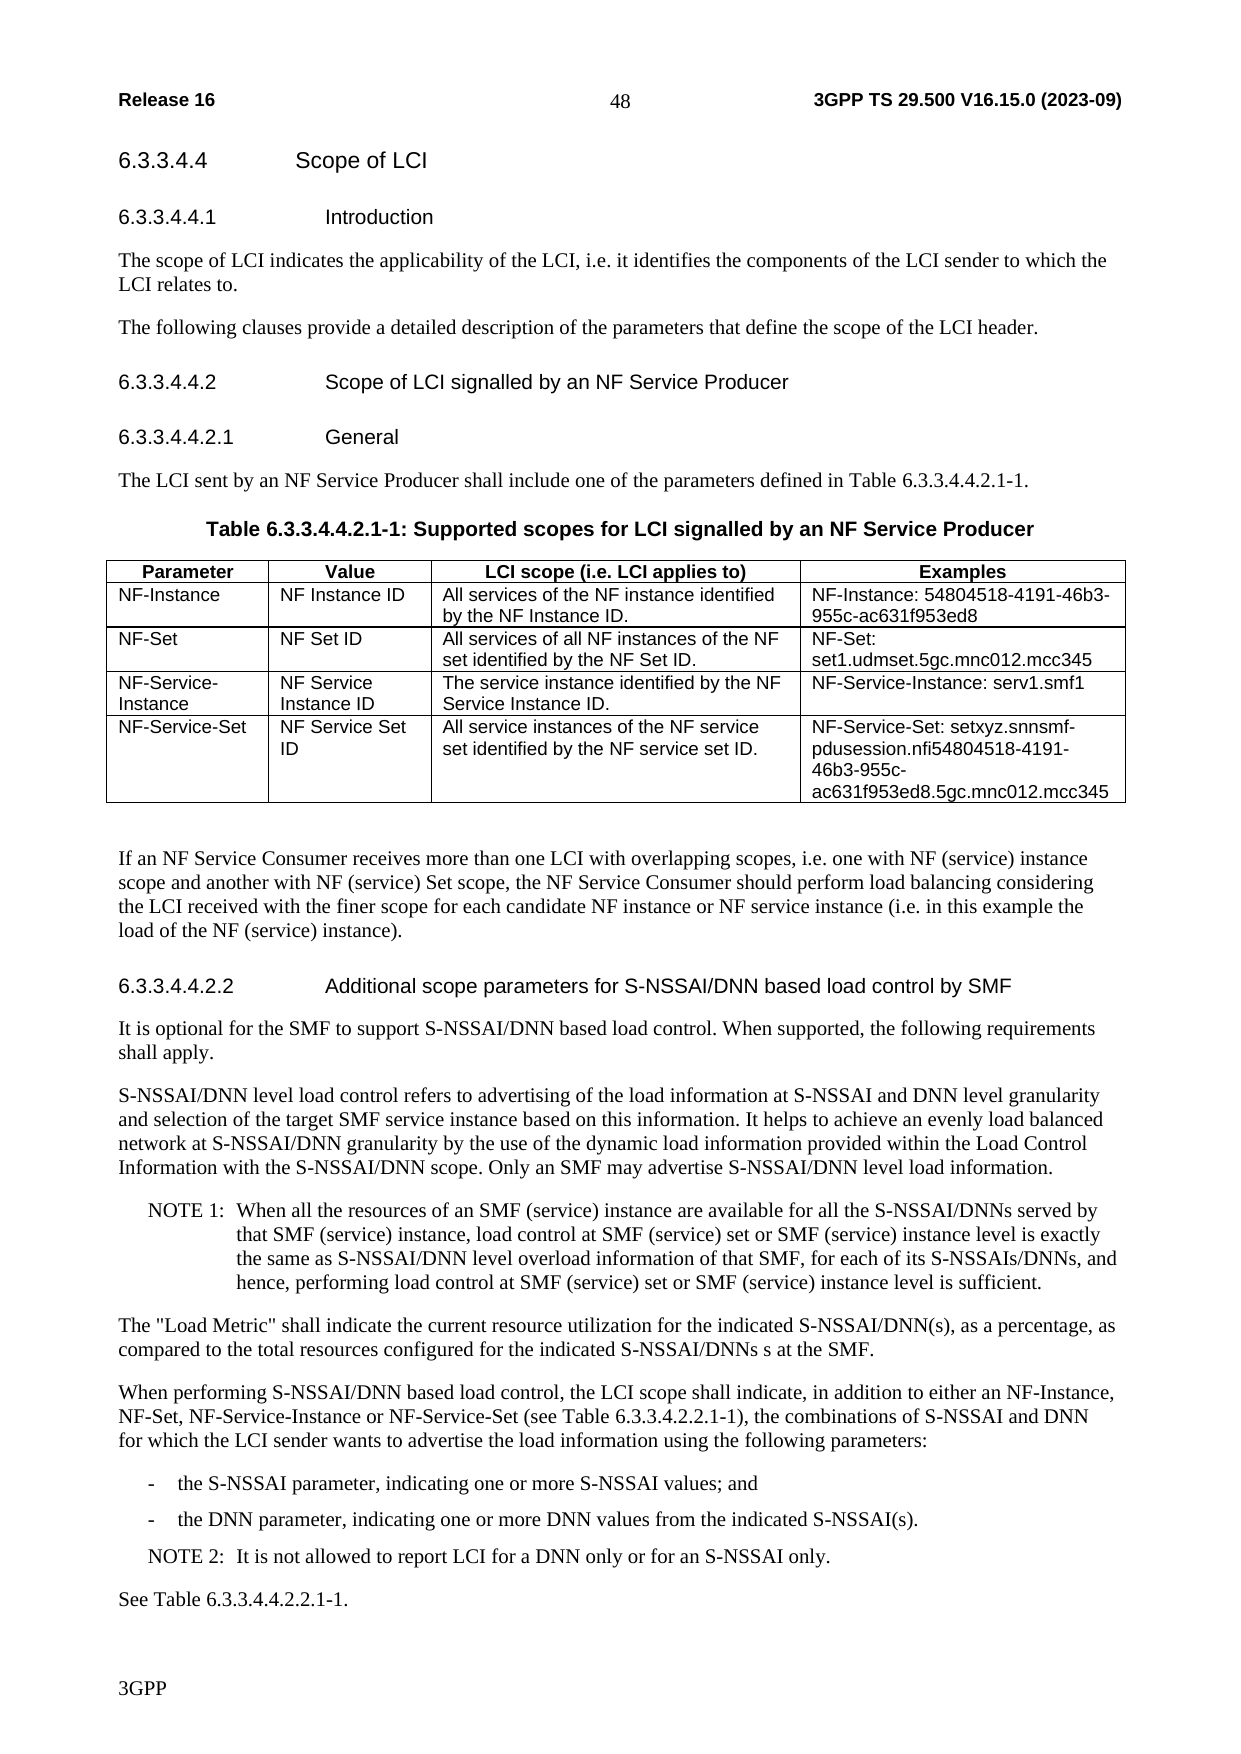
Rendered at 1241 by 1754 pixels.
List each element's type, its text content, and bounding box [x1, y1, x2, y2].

table_cell NF Service Set ID [269, 716, 431, 802]
table_cell All services of all NF instances of the NF set identified by the NF Set ID. [432, 628, 800, 671]
text 6.3.3.4.4.2.2 Additional scope parameters for S-NSSAI/DNN based load control by SMF [118, 973, 1122, 997]
table_cell NF Set ID [269, 628, 431, 671]
text Table 6.3.3.4.4.2.1-1: Supported scopes for LCI signalled by an NF Service Producer [118, 517, 1122, 541]
text NOTE 1: When all the resources of an SMF (service) instance are available for all the S-NSSAI/DNNs served by that SMF (service) instance, load control at SMF (service) set or SMF (service) instance level is exactly the same as S-NSSAI/DNN level overload information of that SMF, for each of its S-NSSAIs/DNNs, and hence, performing load control at SMF (service) set or SMF (service) instance level is sufficient. [148, 1198, 1122, 1294]
text The LCI sent by an NF Service Producer shall include one of the parameters defined in Table 6.3.3.4.4.2.1-1. [118, 468, 1122, 492]
text The scope of LCI indicates the applicability of the LCI, i.e. it identifies the components of the LCI sender to which the LCI relates to. [118, 248, 1122, 296]
table_header Examples [801, 561, 1125, 582]
table_header LCI scope (i.e. LCI applies to) [432, 561, 800, 582]
table_cell The service instance identified by the NF Service Instance ID. [432, 672, 800, 715]
table_cell NF Instance ID [269, 583, 431, 626]
table_cell NF-Service-Set [107, 716, 268, 802]
table_header Value [269, 561, 431, 582]
text - the S-NSSAI parameter, indicating one or more S-NSSAI values; and [148, 1471, 1122, 1495]
text - the DNN parameter, indicating one or more DNN values from the indicated S-NSSAI(s). [148, 1507, 1122, 1531]
text S-NSSAI/DNN level load control refers to advertising of the load information at S-NSSAI and DNN level granularity and selection of the target SMF service instance based on this information. It helps to achieve an evenly load balanced network at S-NSSAI/DNN granularity by the use of the dynamic load information provided within the Load Control Information with the S-NSSAI/DNN scope. Only an SMF may advertise S-NSSAI/DNN level load information. [118, 1083, 1122, 1179]
table_cell NF-Service-Set: setxyz.snnsmf-pdusession.nfi54804518-4191-46b3-955c-ac631f953ed8.5gc.mnc012.mcc345 [801, 716, 1125, 802]
text If an NF Service Consumer receives more than one LCI with overlapping scopes, i.e. one with NF (service) instance scope and another with NF (service) Set scope, the NF Service Consumer should perform load balancing considering the LCI received with the finer scope for each candidate NF instance or NF service instance (i.e. in this example the load of the NF (service) instance). [118, 846, 1122, 942]
table_cell NF-Service-Instance [107, 672, 268, 715]
text See Table 6.3.3.4.4.2.2.1-1. [118, 1587, 1122, 1611]
table_cell NF-Set: set1.udmset.5gc.mnc012.mcc345 [801, 628, 1125, 671]
text 6.3.3.4.4.1 Introduction [118, 205, 1122, 229]
text 6.3.3.4.4.2.1 General [118, 425, 1122, 449]
text When performing S-NSSAI/DNN based load control, the LCI scope shall indicate, in addition to either an NF-Instance, NF-Set, NF-Service-Instance or NF-Service-Set (see Table 6.3.3.4.2.2.1-1), the combinations of S-NSSAI and DNN for which the LCI sender wants to advertise the load information using the following parameters: [118, 1380, 1122, 1452]
text The following clauses provide a detailed description of the parameters that define the scope of the LCI header. [118, 315, 1122, 339]
table_cell All services of the NF instance identified by the NF Instance ID. [432, 583, 800, 626]
table_header Parameter [107, 561, 268, 582]
table_cell NF-Instance [107, 583, 268, 626]
table_cell NF-Set [107, 628, 268, 671]
table_cell NF-Instance: 54804518-4191-46b3-955c-ac631f953ed8 [801, 583, 1125, 626]
text It is optional for the SMF to support S-NSSAI/DNN based load control. When supported, the following requirements shall apply. [118, 1016, 1122, 1064]
text NOTE 2: It is not allowed to report LCI for a DNN only or for an S-NSSAI only. [148, 1544, 1122, 1568]
table_cell NF Service Instance ID [269, 672, 431, 715]
table_cell All service instances of the NF service set identified by the NF service set ID. [432, 716, 800, 802]
text The "Load Metric" shall indicate the current resource utilization for the indicated S-NSSAI/DNN(s), as a percentage, as compared to the total resources configured for the indicated S-NSSAI/DNNs s at the SMF. [118, 1313, 1122, 1361]
table_cell NF-Service-Instance: serv1.smf1 [801, 672, 1125, 715]
subtitle 6.3.3.4.4 Scope of LCI [118, 147, 1122, 174]
text 6.3.3.4.4.2 Scope of LCI signalled by an NF Service Producer [118, 370, 1122, 394]
